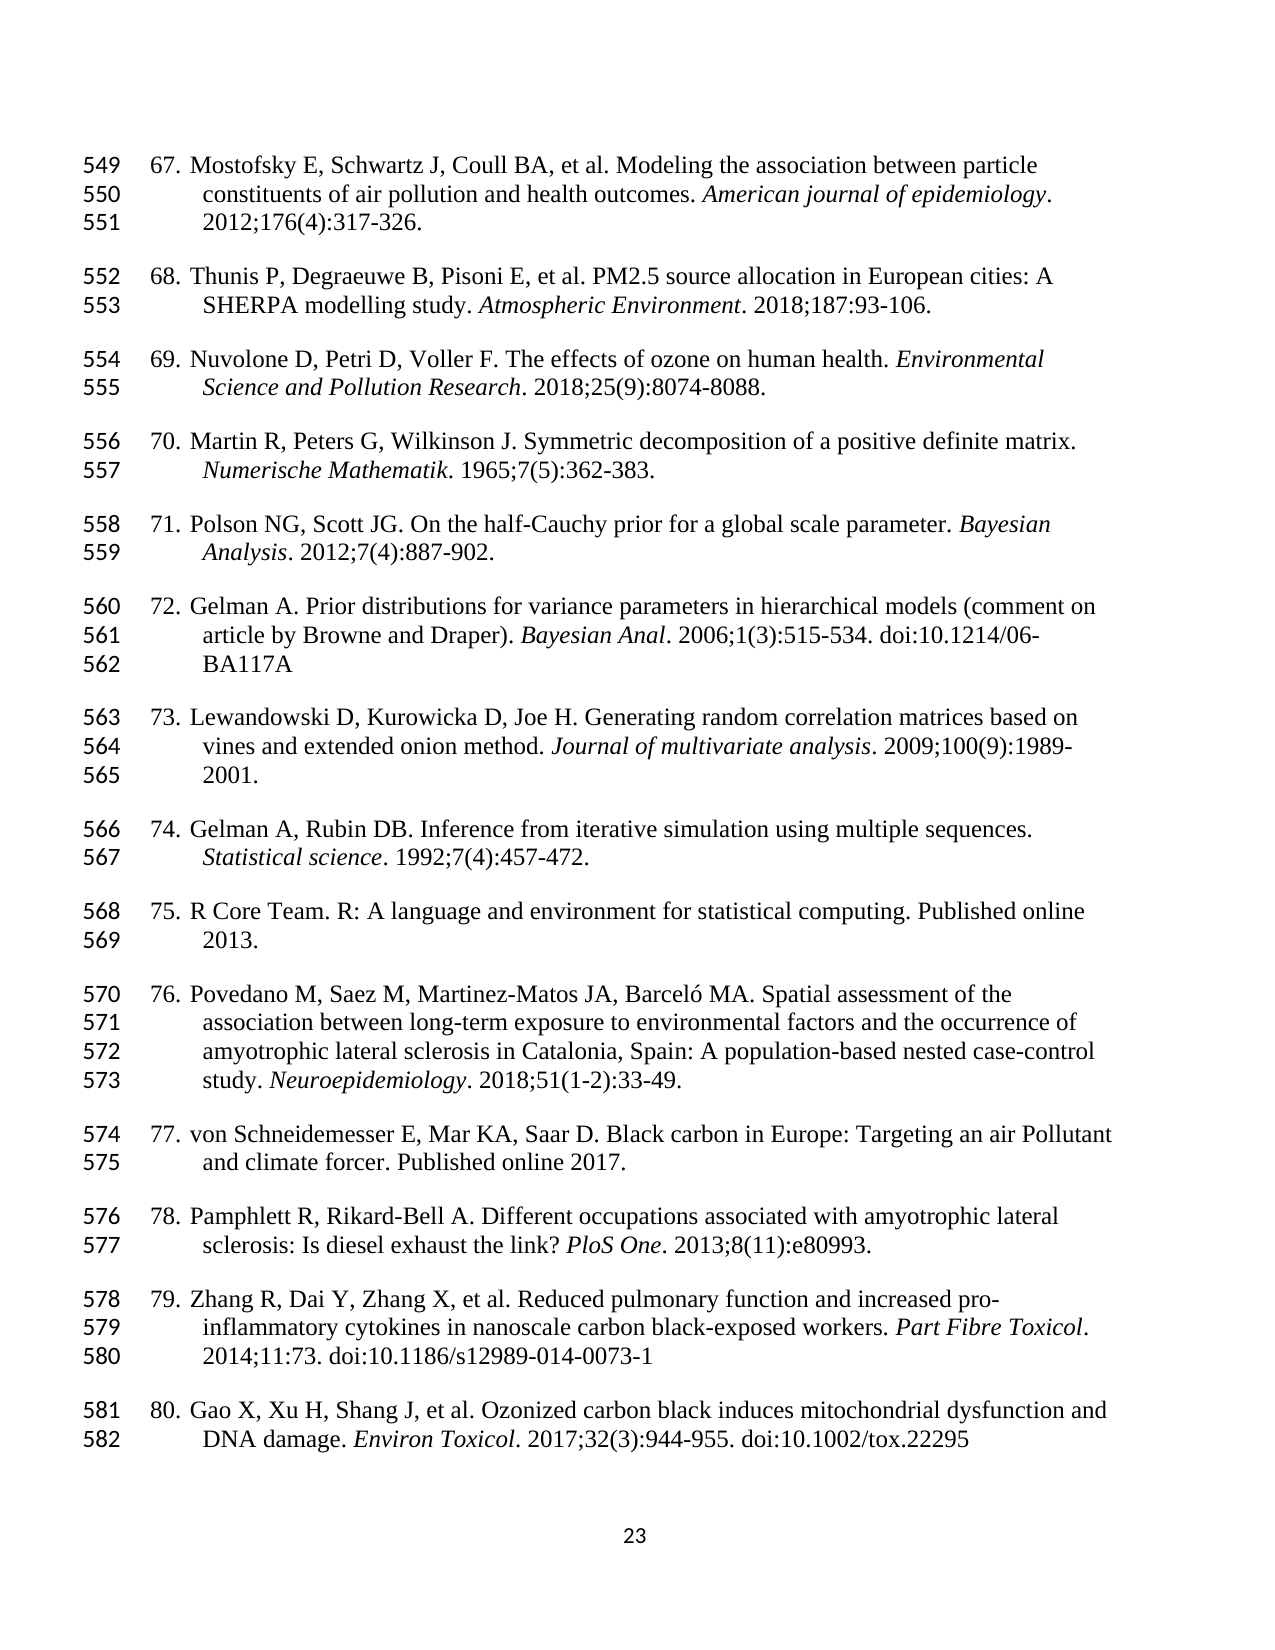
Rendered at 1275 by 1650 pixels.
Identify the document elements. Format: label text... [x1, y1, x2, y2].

text 69. Nuvolone D, Petri D, Voller F. The effects of ozone on human health. Environmental Science and Pollution Research. 2018;25(9):8074-8088. [150, 344, 1125, 401]
text 78. Pamphlett R, Rikard-Bell A. Different occupations associated with amyotrophic lateral sclerosis: Is diesel exhaust the link? PloS One. 2013;8(11):e80993. [150, 1201, 1125, 1259]
text 67. Mostofsky E, Schwartz J, Coull BA, et al. Modeling the association between particle constituents of air pollution and health outcomes. American journal of epidemiology. 2012;176(4):317-326. [150, 150, 1125, 236]
text 77. von Schneidemesser E, Mar KA, Saar D. Black carbon in Europe: Targeting an air Pollutant and climate forcer. Published online 2017. [150, 1119, 1125, 1176]
text 71. Polson NG, Scott JG. On the half-Cauchy prior for a global scale parameter. Bayesian Analysis. 2012;7(4):887-902. [150, 509, 1125, 566]
text 70. Martin R, Peters G, Wilkinson J. Symmetric decomposition of a positive definite matrix. Numerische Mathematik. 1965;7(5):362-383. [150, 426, 1125, 484]
text 68. Thunis P, Degraeuwe B, Pisoni E, et al. PM2.5 source allocation in European cities: A SHERPA modelling study. Atmospheric Environment. 2018;187:93-106. [150, 261, 1125, 319]
text 75. R Core Team. R: A language and environment for statistical computing. Published online 2013. [150, 896, 1125, 954]
text 74. Gelman A, Rubin DB. Inference from iterative simulation using multiple sequences. Statistical science. 1992;7(4):457-472. [150, 814, 1125, 871]
text 76. Povedano M, Saez M, Martinez-Matos JA, Barceló MA. Spatial assessment of the association between long-term exposure to environmental factors and the occurrence of amyotrophic lateral sclerosis in Catalonia, Spain: A population-based nested case-control study. Neuroepidemiology. 2018;51(1-2):33-49. [150, 979, 1125, 1094]
text 72. Gelman A. Prior distributions for variance parameters in hierarchical models (comment on article by Browne and Draper). Bayesian Anal. 2006;1(3):515-534. doi:10.1214/06-BA117A [150, 591, 1125, 677]
text 80. Gao X, Xu H, Shang J, et al. Ozonized carbon black induces mitochondrial dysfunction and DNA damage. Environ Toxicol. 2017;32(3):944-955. doi:10.1002/tox.22295 [150, 1395, 1125, 1452]
text 79. Zhang R, Dai Y, Zhang X, et al. Reduced pulmonary function and increased pro-inflammatory cytokines in nanoscale carbon black-exposed workers. Part Fibre Toxicol. 2014;11:73. doi:10.1186/s12989-014-0073-1 [150, 1284, 1125, 1370]
text 73. Lewandowski D, Kurowicka D, Joe H. Generating random correlation matrices based on vines and extended onion method. Journal of multivariate analysis. 2009;100(9):1989-2001. [150, 702, 1125, 789]
